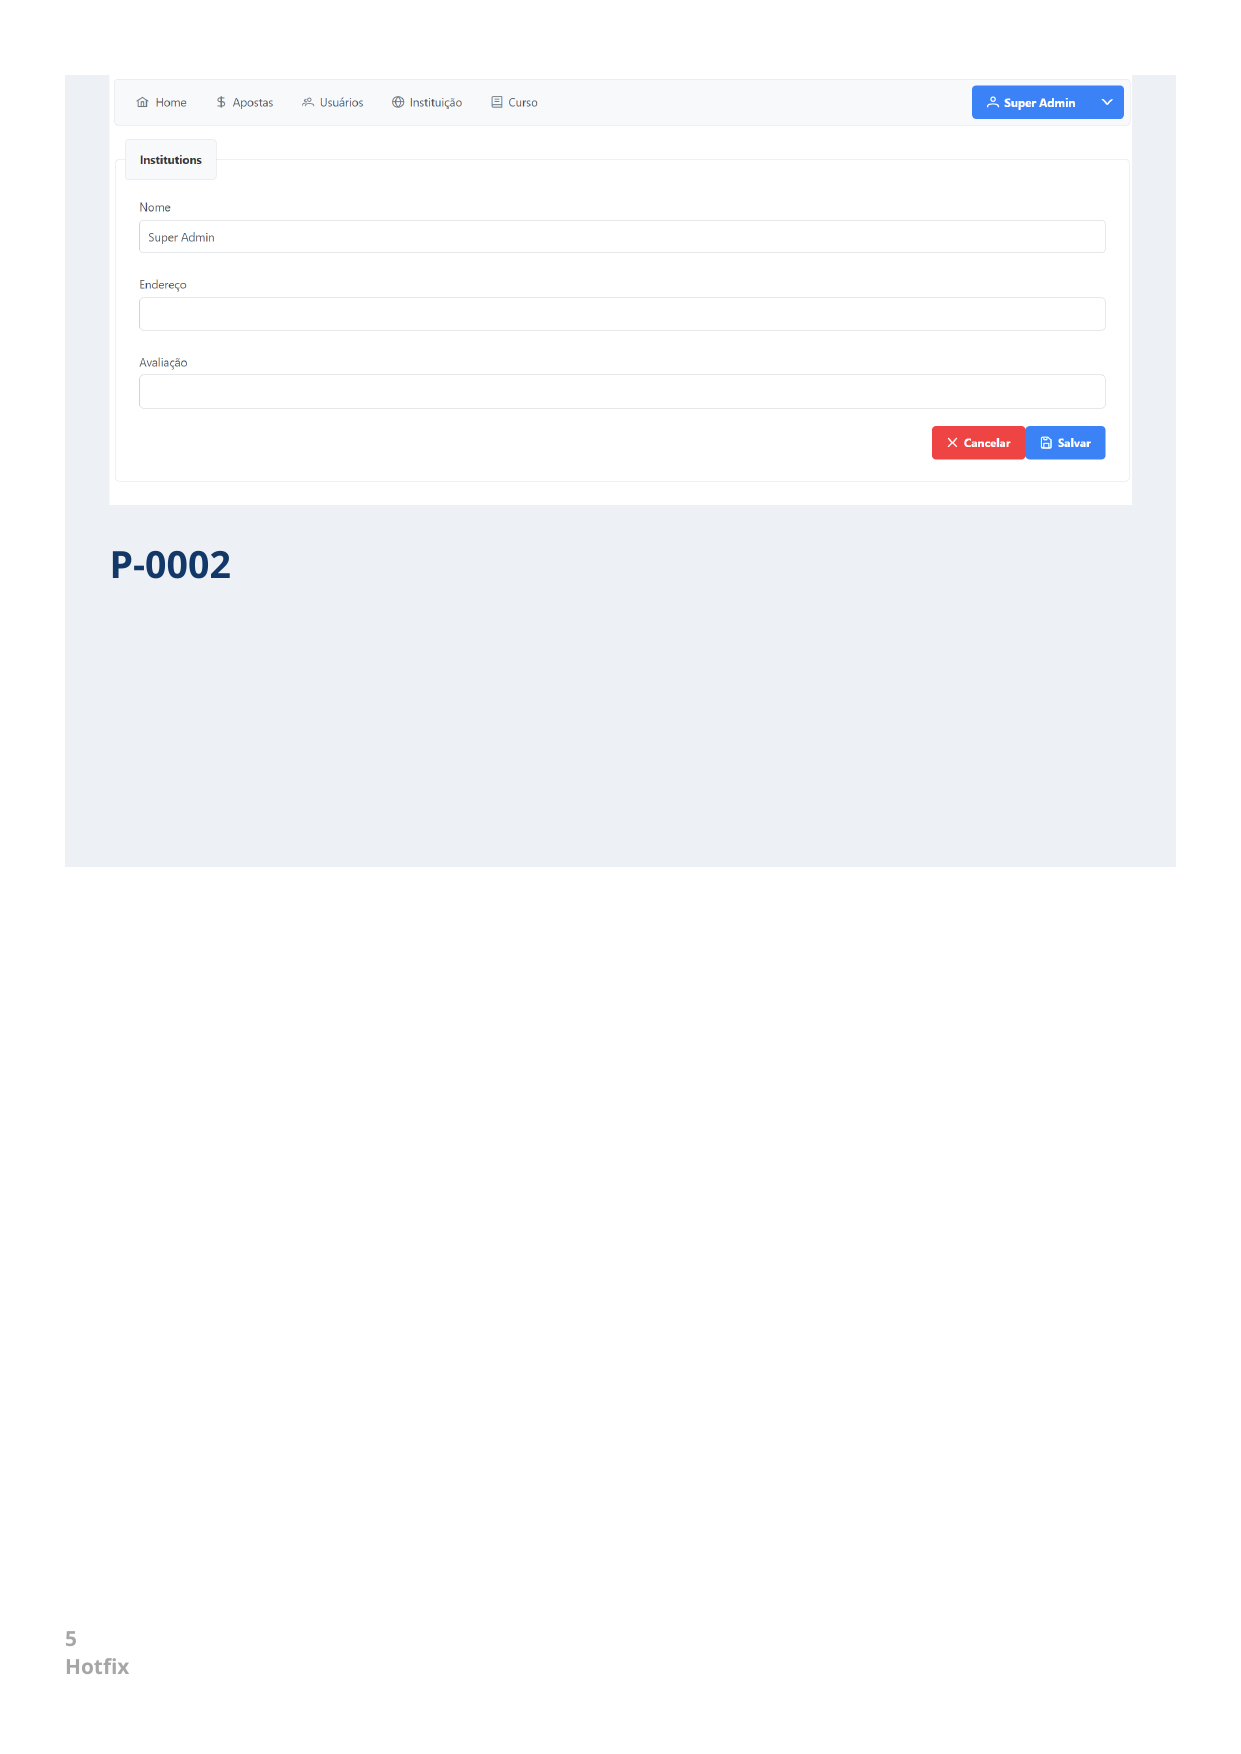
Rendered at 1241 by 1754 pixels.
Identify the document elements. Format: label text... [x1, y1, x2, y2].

picture [109, 75, 1133, 505]
table_cell [65, 75, 109, 867]
table_cell P-0001 Visualização do nome do usuário ao inves da instituiçao ao clicar em editar ou vizualizar P-0002 [109, 505, 1132, 867]
table_cell [1132, 75, 1176, 867]
